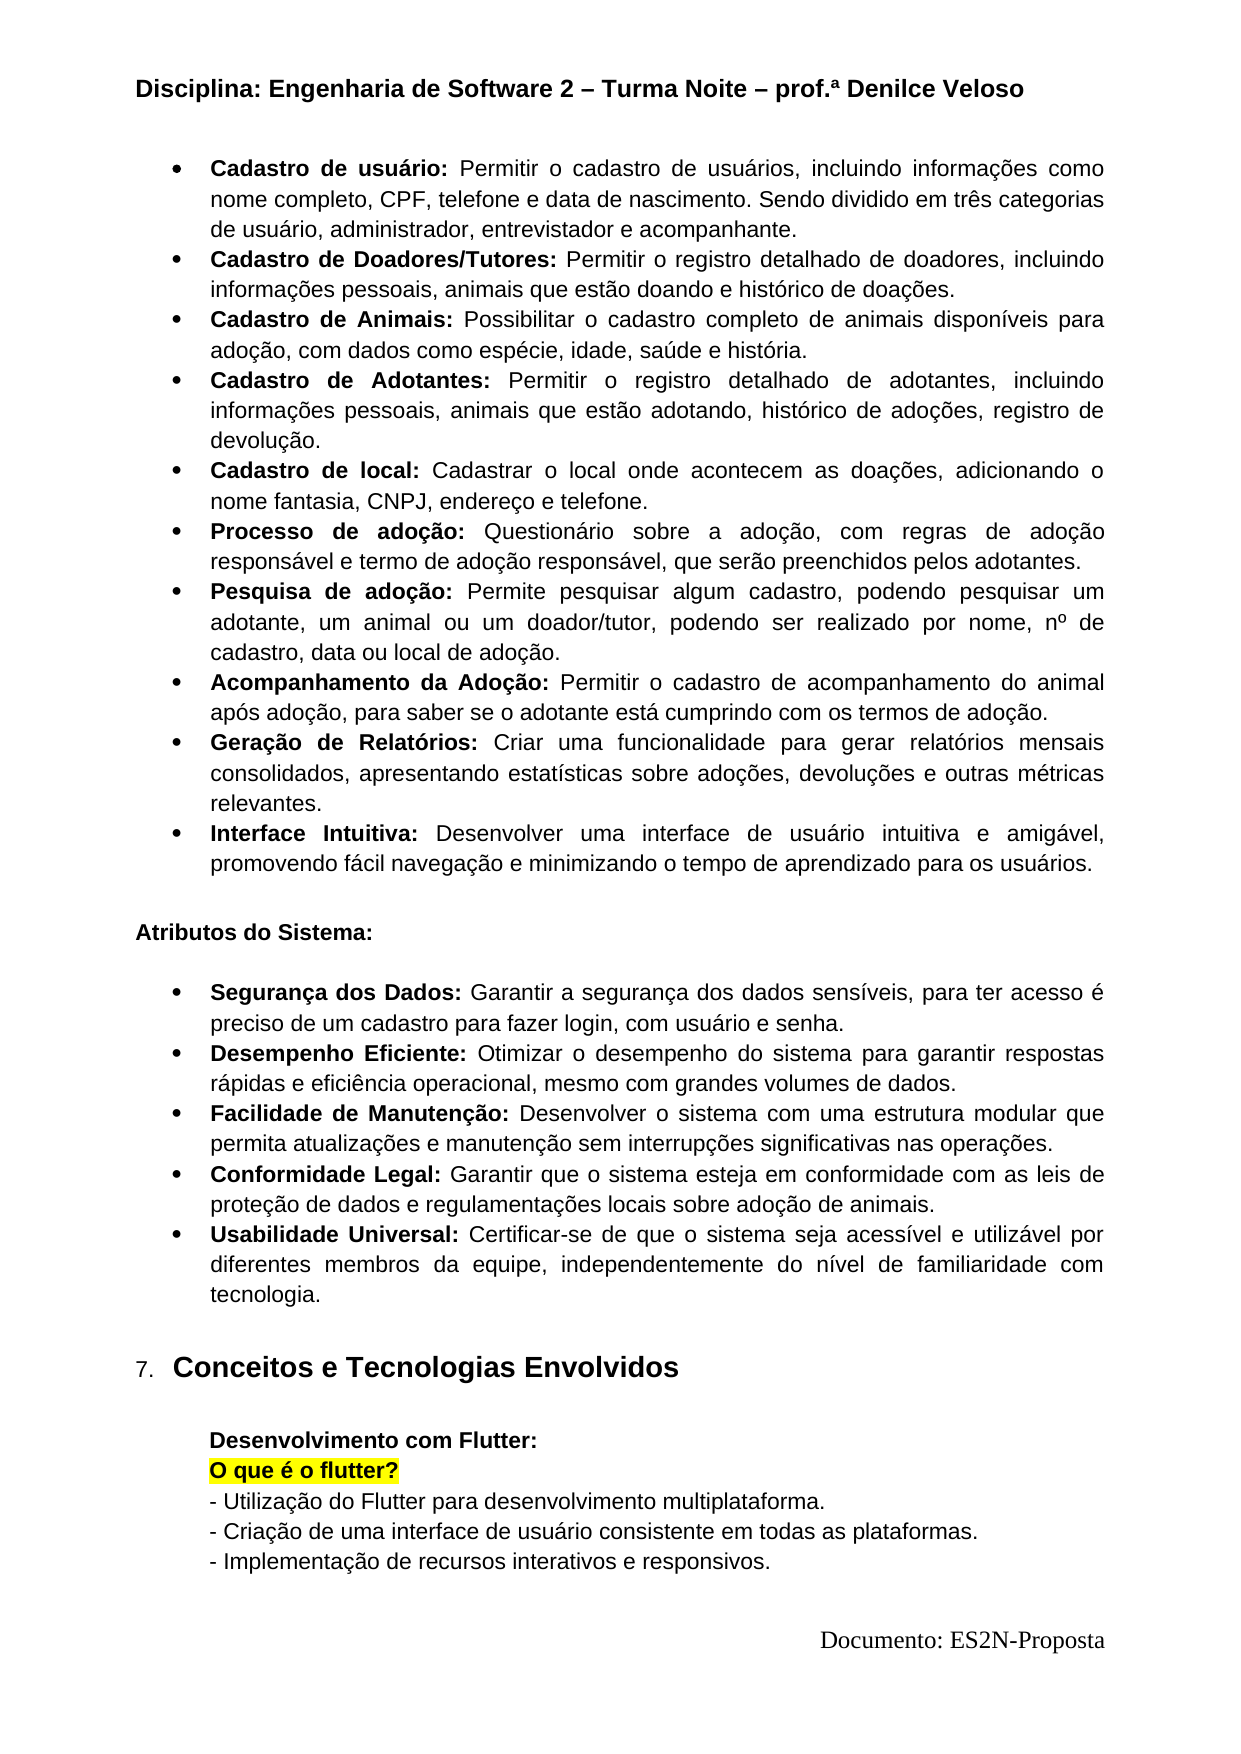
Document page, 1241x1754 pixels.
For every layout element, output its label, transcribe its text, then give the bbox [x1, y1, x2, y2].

list Facilidade de Manutenção: Desenvolver o sistema com uma estrutura modular que permita atualizações e manutenção sem interrupções significativas nas operações. [173, 1100, 1105, 1157]
list Cadastro de Animais: Possibilitar o cadastro completo de animais disponíveis para adoção, com dados como espécie, idade, saúde e história. [173, 306, 1105, 363]
list Segurança dos Dados: Garantir a segurança dos dados sensíveis, para ter acesso é preciso de um cadastro para fazer login, com usuário e senha. [173, 979, 1105, 1036]
list Processo de adoção: Questionário sobre a adoção, com regras de adoção responsável e termo de adoção responsável, que serão preenchidos pelos adotantes. [173, 518, 1105, 574]
list Interface Intuitiva: Desenvolver uma interface de usuário intuitiva e amigável, promovendo fácil navegação e minimizando o tempo de aprendizado para os usuários. [173, 820, 1105, 877]
text O que é o flutter? [135, 1457, 1105, 1484]
list Conformidade Legal: Garantir que o sistema esteja em conformidade com as leis de proteção de dados e regulamentações locais sobre adoção de animais. [173, 1161, 1105, 1217]
text Desenvolvimento com Flutter: [135, 1427, 1105, 1454]
list Conceitos e Tecnologias Envolvidos [135, 1350, 1105, 1384]
text - Utilização do Flutter para desenvolvimento multiplataforma. [135, 1488, 1105, 1514]
list Cadastro de usuário: Permitir o cadastro de usuários, incluindo informações como nome completo, CPF, telefone e data de nascimento. Sendo dividido em três categorias de usuário, administrador, entrevistador e acompanhante. [173, 155, 1105, 242]
list Pesquisa de adoção: Permite pesquisar algum cadastro, podendo pesquisar um adotante, um animal ou um doador/tutor, podendo ser realizado por nome, nº de cadastro, data ou local de adoção. [173, 578, 1105, 665]
list Cadastro de Adotantes: Permitir o registro detalhado de adotantes, incluindo informações pessoais, animais que estão adotando, histórico de adoções, registro de devolução. [173, 367, 1105, 454]
list Cadastro de Doadores/Tutores: Permitir o registro detalhado de doadores, incluindo informações pessoais, animais que estão doando e histórico de doações. [173, 246, 1105, 303]
text Atributos do Sistema: [135, 919, 1105, 945]
list Usabilidade Universal: Certificar-se de que o sistema seja acessível e utilizável por diferentes membros da equipe, independentemente do nível de familiaridade com tecnologia. [173, 1221, 1105, 1308]
list Geração de Relatórios: Criar uma funcionalidade para gerar relatórios mensais consolidados, apresentando estatísticas sobre adoções, devoluções e outras métricas relevantes. [173, 729, 1105, 816]
text - Criação de uma interface de usuário consistente em todas as plataformas. [135, 1518, 1105, 1544]
list Acompanhamento da Adoção: Permitir o cadastro de acompanhamento do animal após adoção, para saber se o adotante está cumprindo com os termos de adoção. [173, 669, 1105, 726]
text - Implementação de recursos interativos e responsivos. [135, 1548, 1105, 1574]
list Cadastro de local: Cadastrar o local onde acontecem as doações, adicionando o nome fantasia, CNPJ, endereço e telefone. [173, 457, 1105, 514]
list Desempenho Eficiente: Otimizar o desempenho do sistema para garantir respostas rápidas e eficiência operacional, mesmo com grandes volumes de dados. [173, 1040, 1105, 1096]
